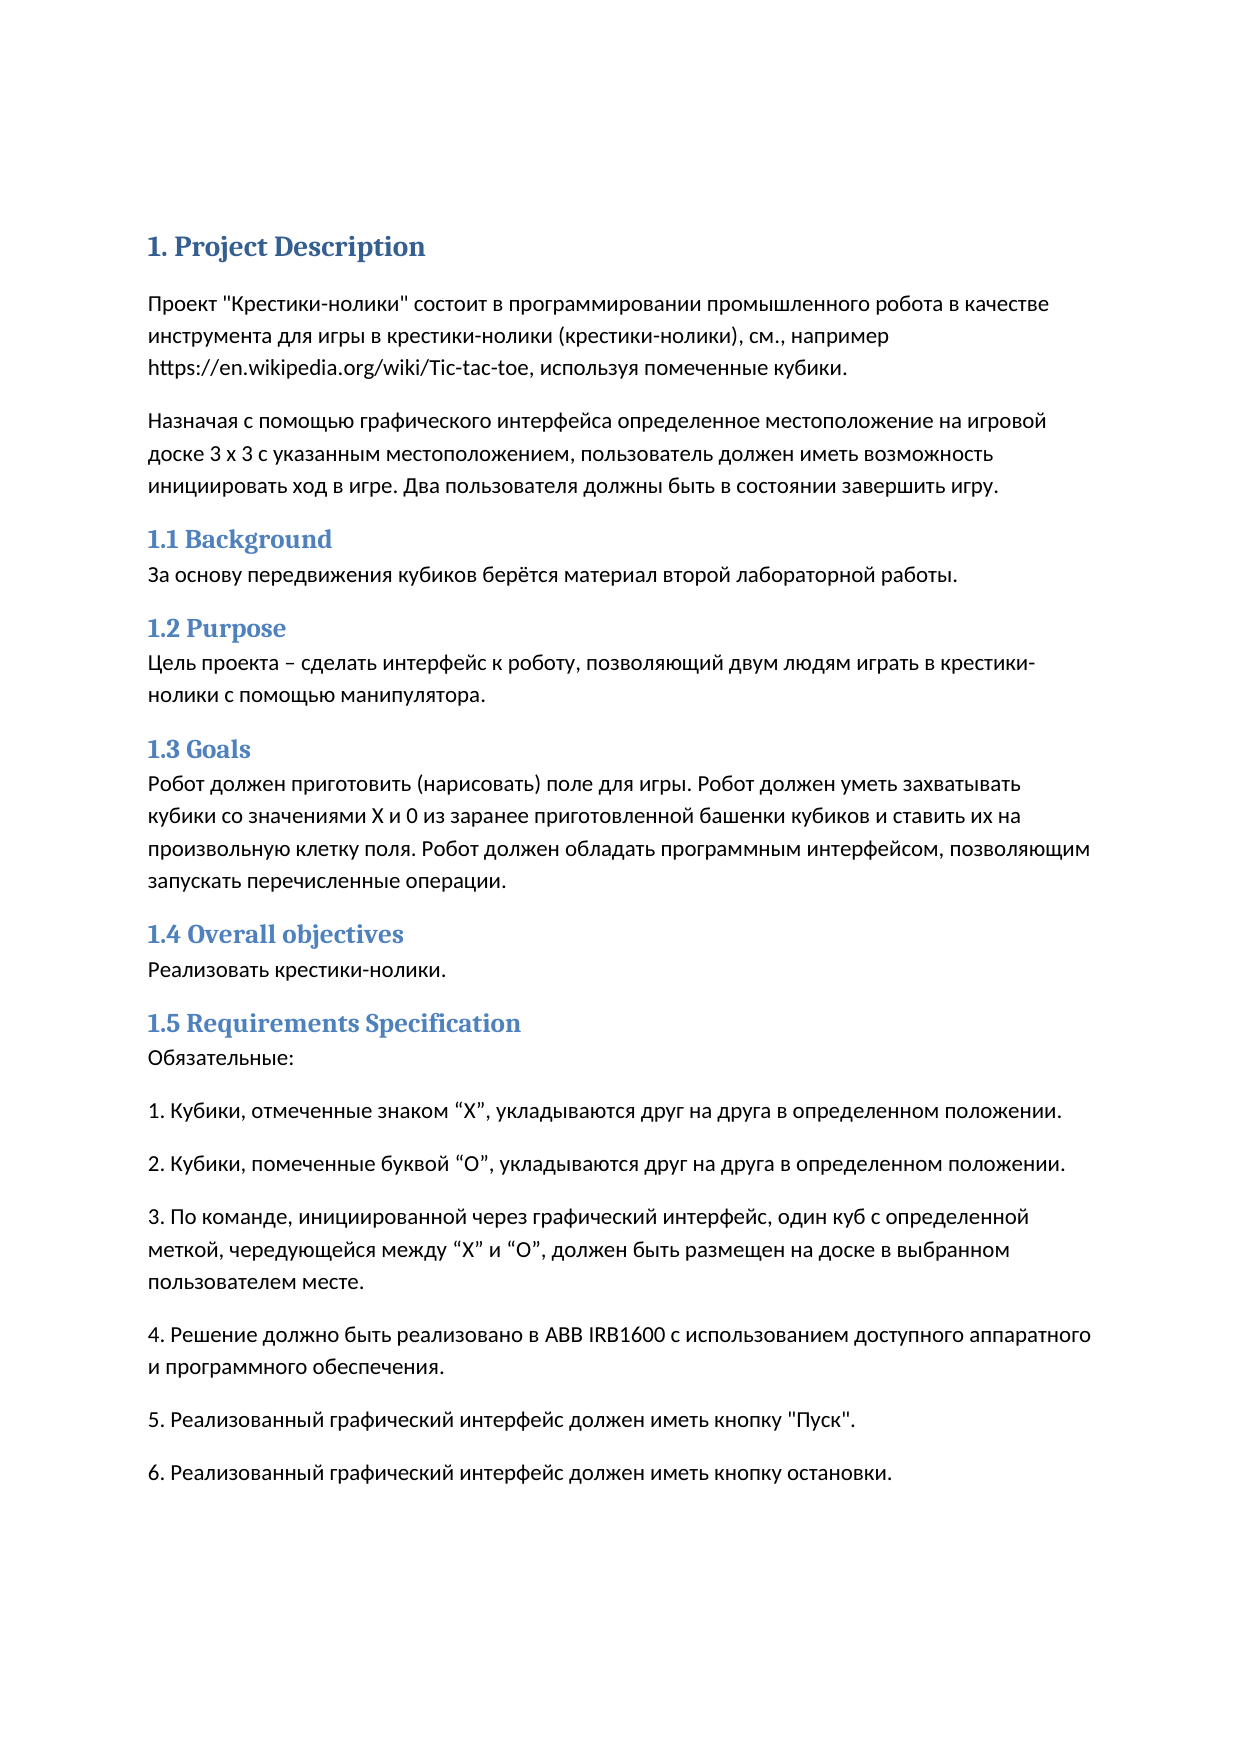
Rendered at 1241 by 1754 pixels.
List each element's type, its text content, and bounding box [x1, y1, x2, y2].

text 1. Кубики, отмеченные знаком “X”, укладываются друг на друга в определенном положении. [148, 1096, 1093, 1124]
text Цель проекта – сделать интерфейс к роботу, позволяющий двум людям играть в крестики-нолики с помощью манипулятора. [148, 648, 1093, 709]
subtitle Проект "Крестики-нолики" состоит в программировании промышленного робота в качестве инструмента для игры в крестики-нолики (крестики-нолики), см., например https://en.wikipedia.org/wiki/Tic-tac-toe, используя помеченные кубики. [148, 289, 1093, 382]
text Робот должен приготовить (нарисовать) поле для игры. Робот должен уметь захватывать кубики со значениями Х и 0 из заранее приготовленной башенки кубиков и ставить их на произвольную клетку поля. Робот должен обладать программным интерфейсом, позволяющим запускать перечисленные операции. [148, 769, 1093, 894]
text 4. Решение должно быть реализовано в ABB IRB1600 с использованием доступного аппаратного и программного обеспечения. [148, 1320, 1093, 1380]
text За основу передвижения кубиков берётся материал второй лабораторной работы. [148, 560, 1093, 588]
subtitle 1.4 Overall objectives [148, 919, 1093, 950]
text 6. Реализованный графический интерфейс должен иметь кнопку остановки. [148, 1458, 1093, 1486]
subtitle 1.5 Requirements Specification [148, 1008, 1093, 1039]
text 5. Реализованный графический интерфейс должен иметь кнопку "Пуск". [148, 1405, 1093, 1433]
subtitle 1.3 Goals [148, 734, 1093, 765]
text 2. Кубики, помеченные буквой “О”, укладываются друг на друга в определенном положении. [148, 1149, 1093, 1177]
text Обязательные: [148, 1043, 1093, 1071]
text 3. По команде, инициированной через графический интерфейс, один куб с определенной меткой, чередующейся между “X” и “O”, должен быть размещен на доске в выбранном пользователем месте. [148, 1202, 1093, 1295]
subtitle Назначая с помощью графического интерфейса определенное местоположение на игровой доске 3 x 3 с указанным местоположением, пользователь должен иметь возможность инициировать ход в игре. Два пользователя должны быть в состоянии завершить игру. [148, 407, 1093, 499]
subtitle 1. Project Description [148, 230, 1093, 263]
subtitle 1.1 Background [148, 524, 1093, 555]
subtitle 1.2 Purpose [148, 613, 1093, 644]
text Реализовать крестики-нолики. [148, 955, 1093, 983]
